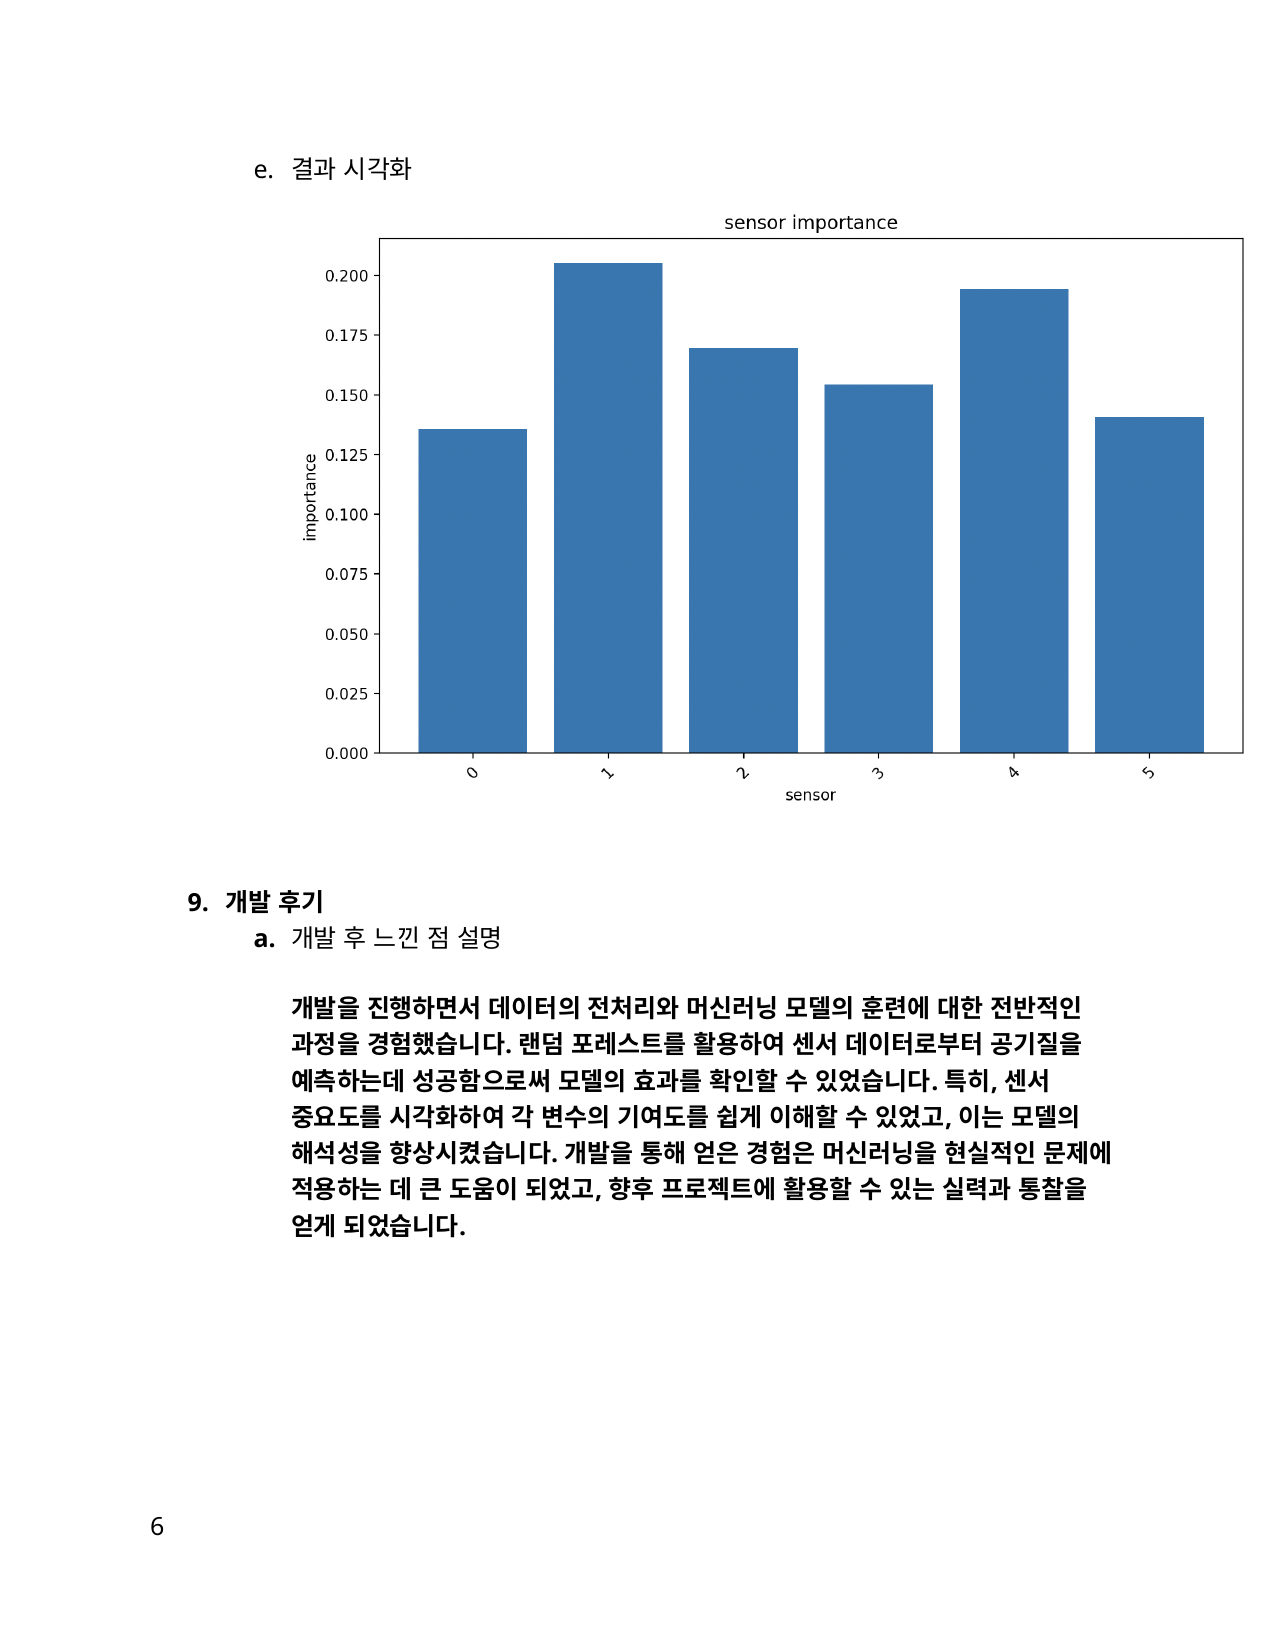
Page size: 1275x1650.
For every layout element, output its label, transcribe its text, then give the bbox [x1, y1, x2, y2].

list 개발을 진행하면서 데이터의 전처리와 머신러닝 모델의 훈련에 대한 전반적인 과정을 경험했습니다. 랜덤 포레스트를 활용하여 센서 데이터로부터 공기질을 예측하는데 성공함으로써 모델의 효과를 확인할 수 있었습니다. 특히, 센서 중요도를 시각화하여 각 변수의 기여도를 쉽게 이해할 수 있었고, 이는 모델의 해석성을 향상시켰습니다. 개발을 통해 얻은 경험은 머신러닝을 현실적인 문제에 적용하는 데 큰 도움이 되었고, 향후 프로젝트에 활용할 수 있는 실력과 통찰을 얻게 되었습니다. [291, 989, 1125, 1242]
list 개발 후기 [187, 882, 1125, 918]
list 개발 후 느낀 점 설명 [253, 918, 1125, 954]
picture [290, 186, 1266, 814]
